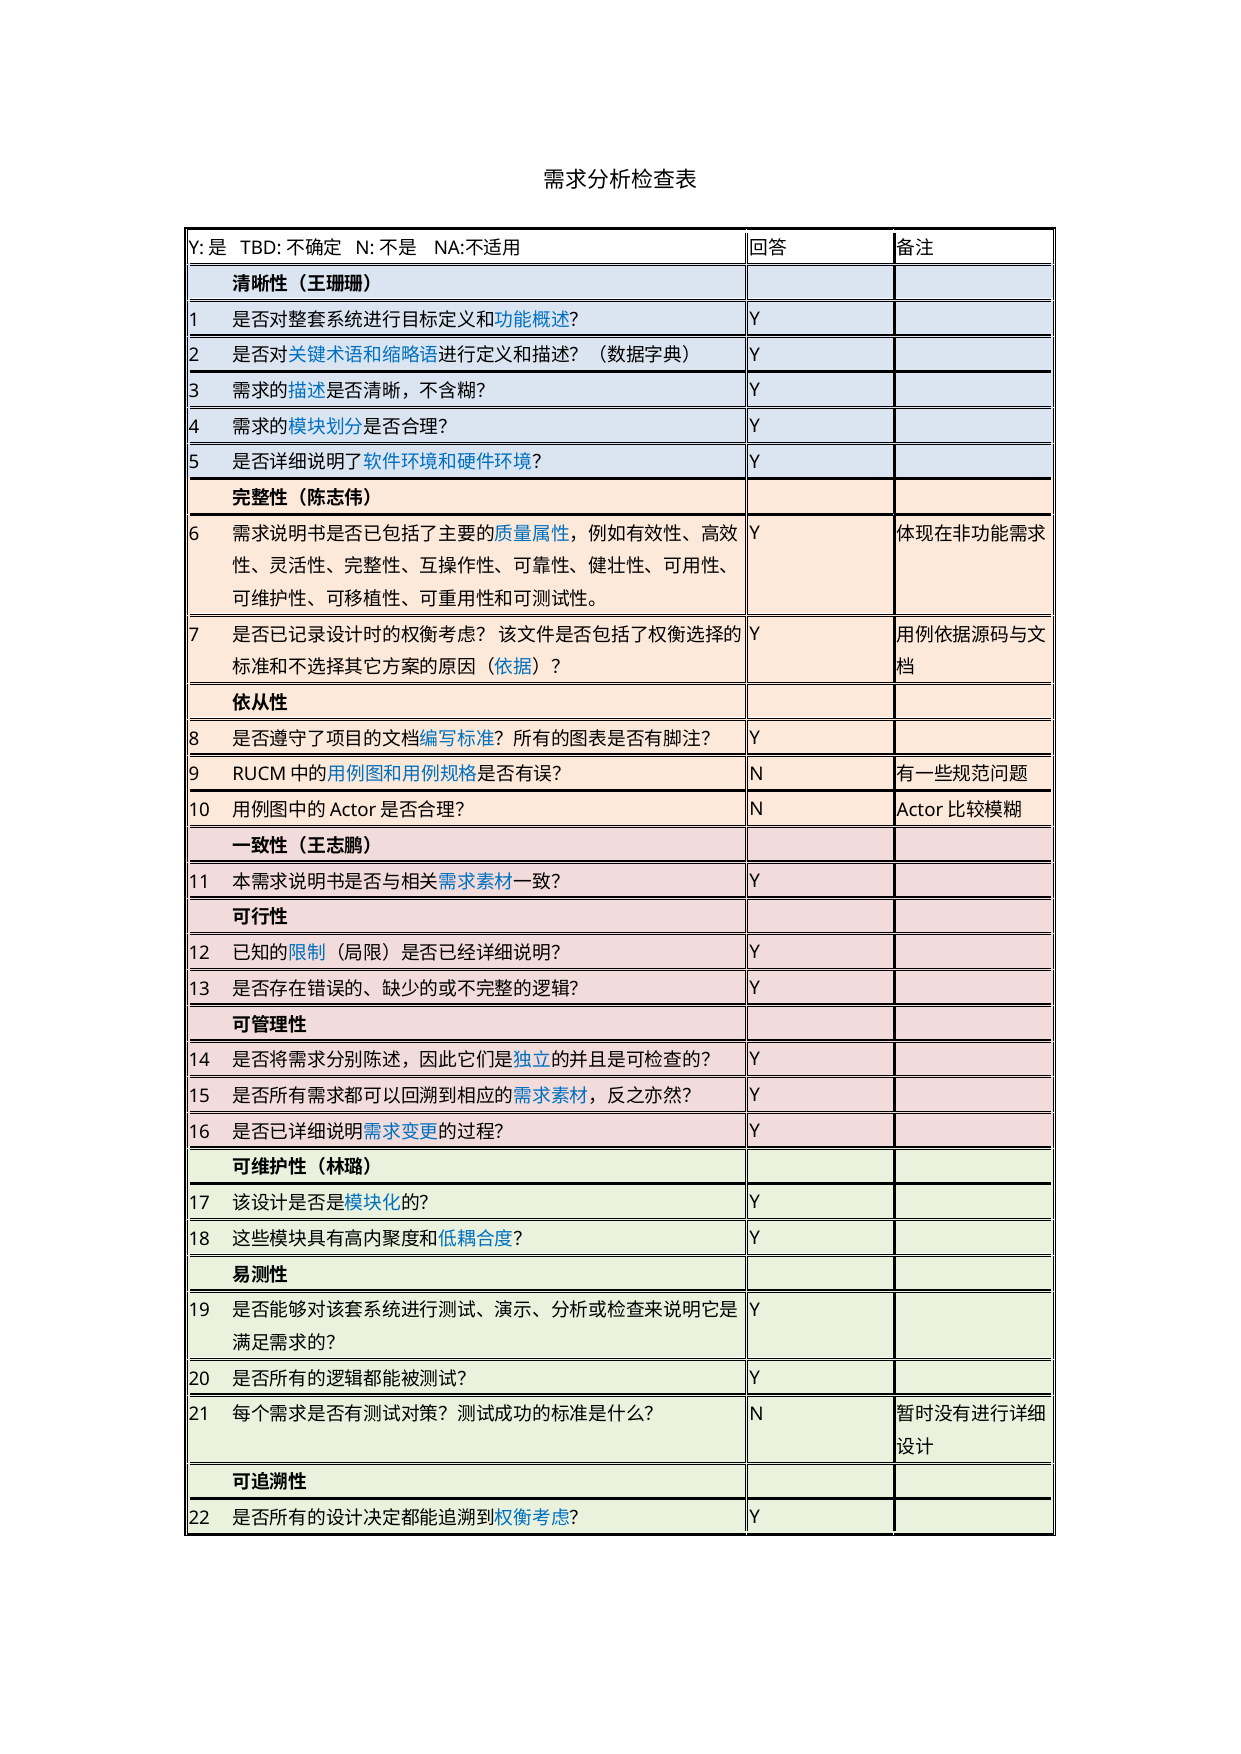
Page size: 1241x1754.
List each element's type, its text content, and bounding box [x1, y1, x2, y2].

table_cell 可行性 [188, 896, 745, 932]
table_cell 需求的模块划分是否合理？ [186, 406, 747, 441]
table_cell 每个需求是否有测试对策？测试成功的标准是什么？ [188, 1393, 745, 1461]
table_cell 是否对关键术语和缩略语进行定义和描述？（数据字典） [188, 334, 745, 370]
table_cell Y [748, 516, 893, 613]
table_cell 需求的描述是否清晰，不含糊？ [188, 370, 745, 406]
table_cell [896, 860, 1053, 896]
table_cell [748, 685, 893, 717]
table_cell 是否对整套系统进行目标定义和功能概述？ [188, 299, 745, 334]
table_cell [748, 480, 893, 513]
table_cell 完整性（陈志伟） [188, 477, 745, 513]
table_cell Y [748, 864, 893, 896]
table_cell [896, 1039, 1053, 1075]
table_cell 依从性 [186, 682, 747, 717]
table_cell [894, 406, 1054, 441]
table_cell 是否将需求分别陈述，因此它们是独立的并且是可检查的？ [188, 1039, 745, 1075]
table_cell 体现在非功能需求 [896, 513, 1054, 613]
table_cell [896, 334, 1053, 370]
table_cell Y [748, 617, 893, 682]
table_cell 这些模块具有高内聚度和低耦合度？ [186, 1218, 747, 1253]
table_cell 可追溯性 [188, 1461, 745, 1497]
table_cell 可管理性 [188, 1003, 745, 1039]
table_cell [896, 1358, 1053, 1393]
table_cell 易测性 [188, 1254, 745, 1289]
table_cell Y [748, 935, 893, 968]
table_cell 一致性（王志鹏） [186, 825, 747, 860]
table_cell [896, 718, 1053, 753]
table_cell 是否详细说明了软件环境和硬件环境？ [188, 441, 745, 477]
table_cell [896, 477, 1053, 513]
table_cell [896, 1146, 1053, 1182]
table_cell 已知的限制（局限）是否已经详细说明？ [186, 932, 747, 968]
table_cell [894, 1218, 1054, 1253]
table_cell 清晰性（王珊珊） [186, 263, 747, 298]
table_cell Y [748, 1185, 893, 1218]
table_cell Y [747, 1500, 894, 1533]
table_cell Y [748, 1361, 893, 1393]
table_cell Actor比较模糊 [896, 789, 1053, 825]
table_cell 是否存在错误的、缺少的或不完整的逻辑？ [186, 968, 747, 1003]
table_cell Y [748, 302, 893, 334]
table_cell 是否遵守了项目的文档编写标准？所有的图表是否有脚注？ [188, 718, 745, 753]
table_cell Y [748, 1078, 893, 1111]
table_header 回答 [747, 229, 894, 263]
table_cell [894, 1497, 1053, 1533]
table_cell [894, 825, 1054, 860]
table_cell Y [748, 373, 893, 406]
table_cell 是否能够对该套系统进行测试、演示、分析或检查来说明它是满足需求的？ [188, 1289, 745, 1357]
table_cell N [748, 792, 893, 825]
table_cell 用例图中的Actor是否合理？ [188, 789, 745, 825]
table_cell 是否已记录设计时的权衡考虑？ 该文件是否包括了权衡选择的标准和不选择其它方案的原因（依据）？ [188, 614, 745, 682]
table_cell 是否所有的逻辑都能被测试？ [188, 1358, 745, 1393]
table_cell 可维护性（林璐） [188, 1146, 745, 1182]
table_cell [748, 1007, 893, 1039]
table_cell RUCM中的用例图和用例规格是否有误？ [188, 753, 745, 789]
table_cell 本需求说明书是否与相关需求素材一致？ [188, 860, 745, 896]
table_cell [894, 263, 1054, 298]
table_cell [896, 1182, 1053, 1218]
table_cell [894, 682, 1054, 717]
table_cell [748, 266, 893, 298]
table_cell 该设计是否是模块化的？ [188, 1182, 745, 1218]
table_cell [896, 370, 1053, 406]
table_cell [748, 1150, 893, 1182]
table_cell 用例依据源码与文档 [896, 614, 1053, 682]
table_header Y: 是 TBD: 不确定 N: 不是 NA:不适用 [188, 230, 747, 263]
table_cell 是否已详细说明需求变更的过程？ [186, 1111, 747, 1146]
table_cell [896, 1254, 1053, 1289]
table_cell [748, 1465, 893, 1497]
table_cell 是否所有需求都可以回溯到相应的需求素材，反之亦然？ [186, 1075, 747, 1111]
table_cell N [748, 1397, 893, 1461]
table_cell [894, 968, 1054, 1003]
table_cell [748, 1257, 893, 1289]
text 需求分析检查表 [187, 162, 1053, 194]
table_cell Y [748, 1114, 893, 1146]
table_cell Y [748, 721, 893, 753]
table_cell 有一些规范问题 [896, 753, 1053, 789]
table_cell Y [748, 409, 893, 441]
table_cell 需求说明书是否已包括了主要的质量属性，例如有效性、高效性、灵活性、完整性、互操作性、可靠性、健壮性、可用性、可维护性、可移植性、可重用性和可测试性。 [186, 513, 745, 613]
table_cell Y [748, 1221, 893, 1253]
table_cell Y [748, 1043, 893, 1075]
table_cell [896, 1461, 1053, 1497]
table_cell 暂时没有进行详细设计 [896, 1393, 1053, 1461]
table_cell [894, 1075, 1054, 1111]
table_cell [896, 441, 1053, 477]
table_cell Y [748, 1293, 893, 1357]
table_cell [894, 932, 1054, 968]
table_header 备注 [894, 230, 1053, 263]
table_cell Y [748, 338, 893, 370]
table_cell N [748, 757, 893, 789]
table_cell [896, 1289, 1053, 1357]
table_cell [748, 900, 893, 932]
table_cell 是否所有的设计决定都能追溯到权衡考虑？ [188, 1497, 747, 1533]
table_cell [896, 896, 1053, 932]
table_cell Y [748, 971, 893, 1003]
table_cell [748, 828, 893, 860]
table_cell [894, 1111, 1054, 1146]
table_cell [896, 299, 1053, 334]
table_cell Y [748, 445, 893, 477]
table_cell [896, 1003, 1053, 1039]
